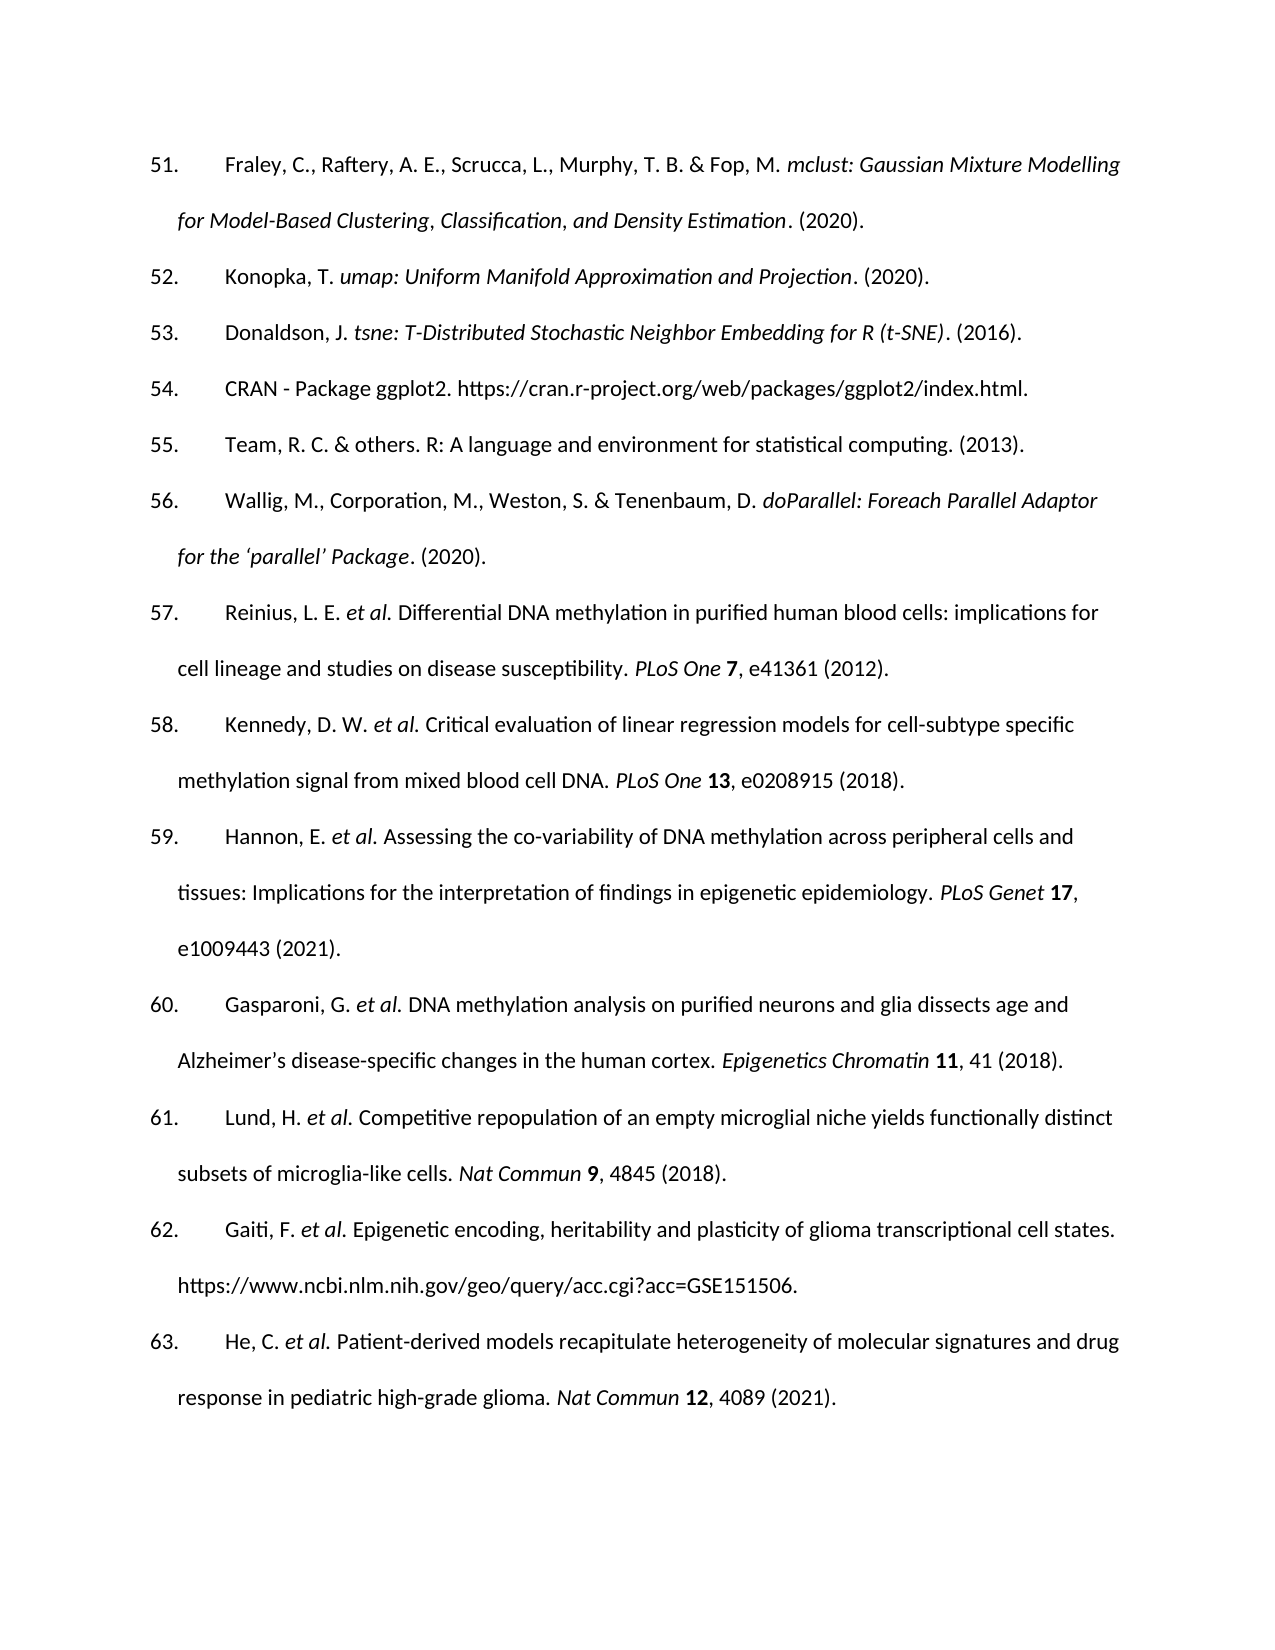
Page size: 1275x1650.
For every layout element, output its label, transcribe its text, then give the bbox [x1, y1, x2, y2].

text 57. Reinius, L. E. et al. Differential DNA methylation in purified human blood cells: implications for cell lineage and studies on disease susceptibility. PLoS One 7, e41361 (2012). [150, 598, 1125, 682]
text 59. Hannon, E. et al. Assessing the co-variability of DNA methylation across peripheral cells and tissues: Implications for the interpretation of findings in epigenetic epidemiology. PLoS Genet 17, e1009443 (2021). [150, 822, 1125, 963]
text 56. Wallig, M., Corporation, M., Weston, S. & Tenenbaum, D. doParallel: Foreach Parallel Adaptor for the ‘parallel’ Package. (2020). [150, 486, 1125, 570]
text 61. Lund, H. et al. Competitive repopulation of an empty microglial niche yields functionally distinct subsets of microglia-like cells. Nat Commun 9, 4845 (2018). [150, 1103, 1125, 1187]
text 62. Gaiti, F. et al. Epigenetic encoding, heritability and plasticity of glioma transcriptional cell states. https://www.ncbi.nlm.nih.gov/geo/query/acc.cgi?acc=GSE151506. [150, 1215, 1125, 1299]
text 54. CRAN - Package ggplot2. https://cran.r-project.org/web/packages/ggplot2/index.html. [150, 374, 1125, 402]
text 58. Kennedy, D. W. et al. Critical evaluation of linear regression models for cell-subtype specific methylation signal from mixed blood cell DNA. PLoS One 13, e0208915 (2018). [150, 710, 1125, 794]
text 60. Gasparoni, G. et al. DNA methylation analysis on purified neurons and glia dissects age and Alzheimer’s disease-specific changes in the human cortex. Epigenetics Chromatin 11, 41 (2018). [150, 991, 1125, 1075]
text 52. Konopka, T. umap: Uniform Manifold Approximation and Projection. (2020). [150, 262, 1125, 290]
text 55. Team, R. C. & others. R: A language and environment for statistical computing. (2013). [150, 430, 1125, 458]
text 51. Fraley, C., Raftery, A. E., Scrucca, L., Murphy, T. B. & Fop, M. mclust: Gaussian Mixture Modelling for Model-Based Clustering, Classification, and Density Estimation. (2020). [150, 150, 1125, 234]
text 53. Donaldson, J. tsne: T-Distributed Stochastic Neighbor Embedding for R (t-SNE). (2016). [150, 318, 1125, 346]
text 63. He, C. et al. Patient-derived models recapitulate heterogeneity of molecular signatures and drug response in pediatric high-grade glioma. Nat Commun 12, 4089 (2021). [150, 1327, 1125, 1411]
